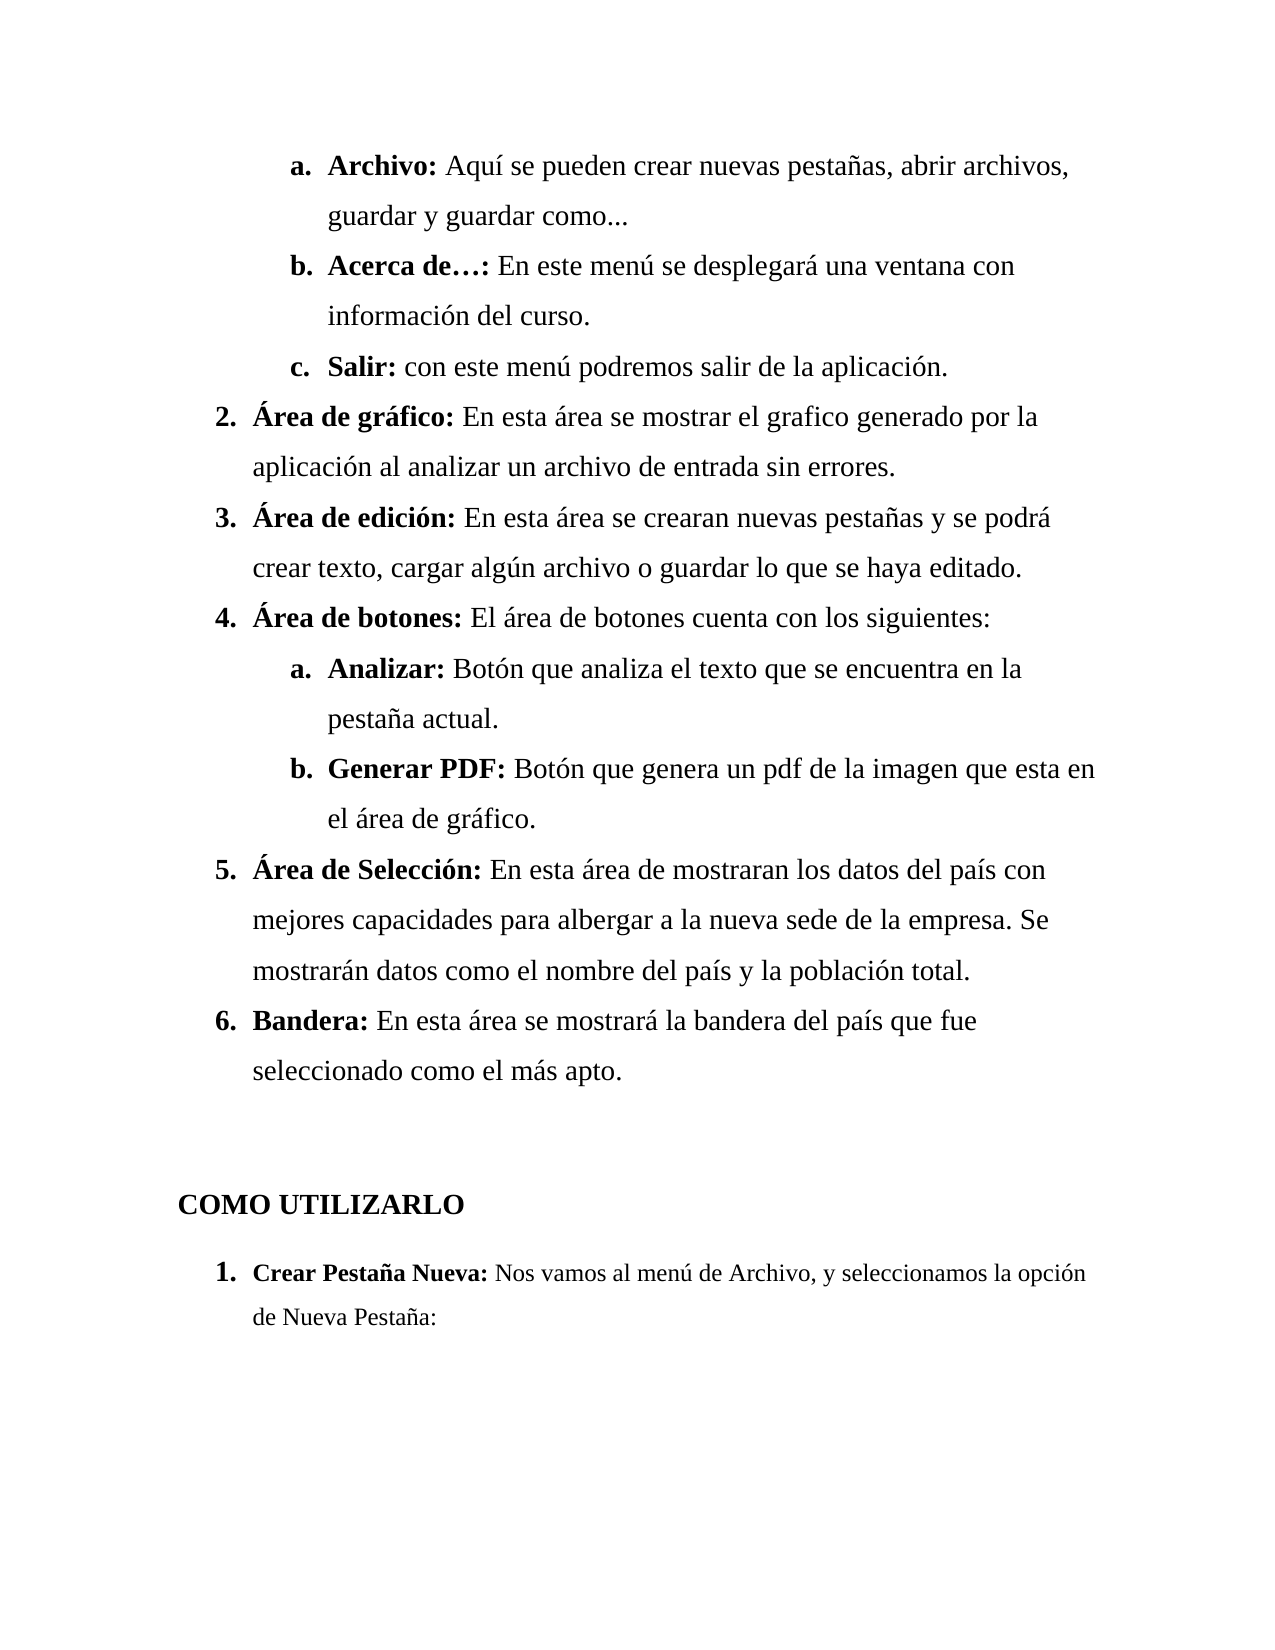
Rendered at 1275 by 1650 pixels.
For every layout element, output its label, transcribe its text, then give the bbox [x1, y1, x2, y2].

list Área de Selección: En esta área de mostraran los datos del país con mejores capacidades para albergar a la nueva sede de la empresa. Se mostrarán datos como el nombre del país y la población total. [215, 852, 1098, 986]
list Área de edición: En esta área se crearan nuevas pestañas y se podrá crear texto, cargar algún archivo o guardar lo que se haya editado. [215, 500, 1098, 584]
list Analizar: Botón que analiza el texto que se encuentra en la pestaña actual. [290, 651, 1098, 734]
list Bandera: En esta área se mostrará la bandera del país que fue seleccionado como el más apto. [215, 1003, 1098, 1087]
text COMO UTILIZARLO [177, 1187, 1098, 1221]
list Salir: con este menú podremos salir de la aplicación. [290, 349, 1098, 382]
list Acerca de…: En este menú se desplegará una ventana con información del curso. [290, 248, 1098, 332]
list Crear Pestaña Nueva: Nos vamos al menú de Archivo, y seleccionamos la opción de Nueva Pestaña: [215, 1254, 1098, 1331]
list Generar PDF: Botón que genera un pdf de la imagen que esta en el área de gráfico. [290, 751, 1098, 835]
list Área de gráfico: En esta área se mostrar el grafico generado por la aplicación al analizar un archivo de entrada sin errores. [215, 399, 1098, 483]
list Área de botones: El área de botones cuenta con los siguientes: [215, 600, 1098, 634]
list Archivo: Aquí se pueden crear nuevas pestañas, abrir archivos, guardar y guardar como... [290, 148, 1098, 231]
